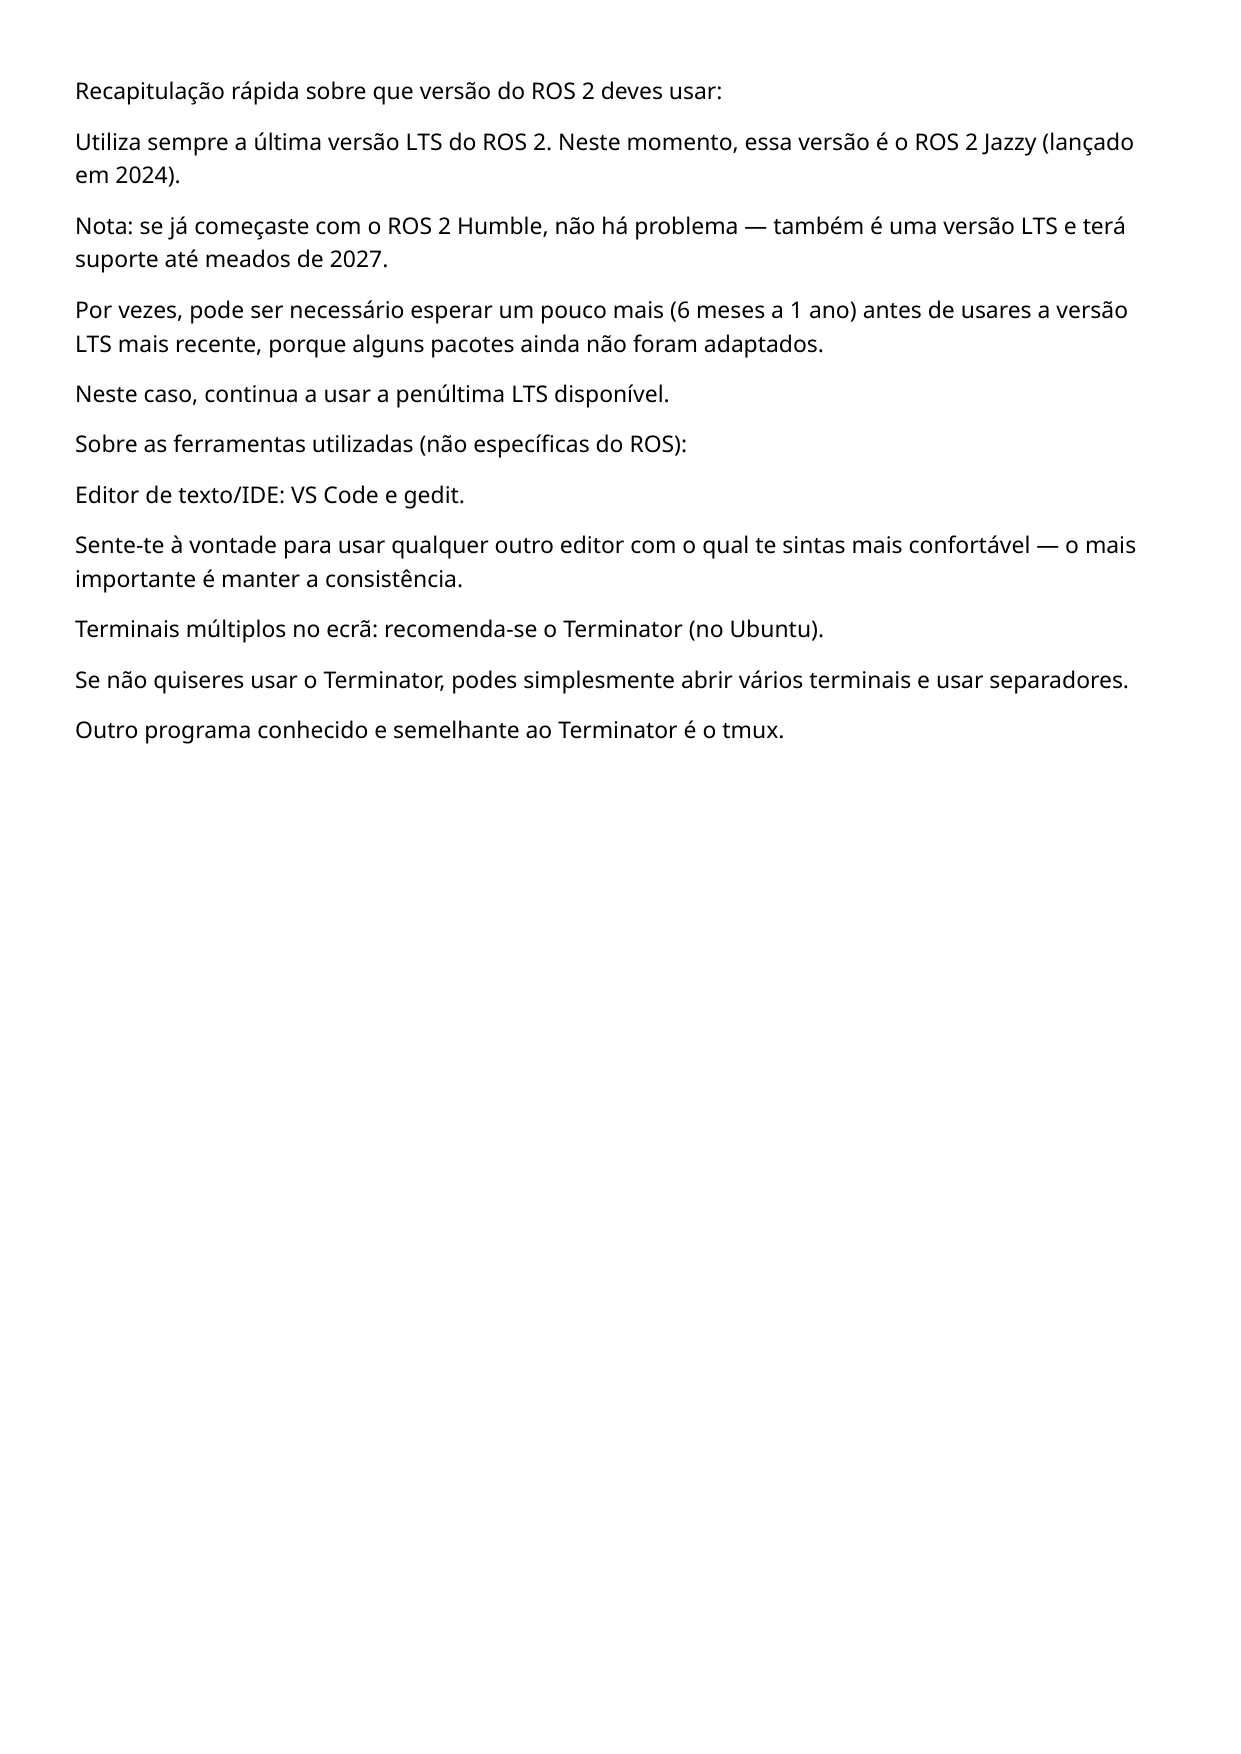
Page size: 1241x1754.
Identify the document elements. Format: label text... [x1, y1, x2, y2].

text Por vezes, pode ser necessário esperar um pouco mais (6 meses a 1 ano) antes de usares a versão LTS mais recente, porque alguns pacotes ainda não foram adaptados. [75, 294, 1165, 359]
text Outro programa conhecido e semelhante ao Terminator é o tmux. [75, 714, 1165, 745]
text Sobre as ferramentas utilizadas (não específicas do ROS): [75, 428, 1165, 459]
text Se não quiseres usar o Terminator, podes simplesmente abrir vários terminais e usar separadores. [75, 664, 1165, 695]
text Terminais múltiplos no ecrã: recomenda-se o Terminator (no Ubuntu). [75, 613, 1165, 644]
text Utiliza sempre a última versão LTS do ROS 2. Neste momento, essa versão é o ROS 2 Jazzy (lançado em 2024). [75, 125, 1165, 190]
text Neste caso, continua a usar a penúltima LTS disponível. [75, 378, 1165, 409]
text Sente-te à vontade para usar qualquer outro editor com o qual te sintas mais confortável — o mais importante é manter a consistência. [75, 529, 1165, 594]
text Recapitulação rápida sobre que versão do ROS 2 deves usar: [75, 75, 1165, 106]
text Editor de texto/IDE: VS Code e gedit. [75, 479, 1165, 510]
text Nota: se já começaste com o ROS 2 Humble, não há problema — também é uma versão LTS e terá suporte até meados de 2027. [75, 209, 1165, 274]
